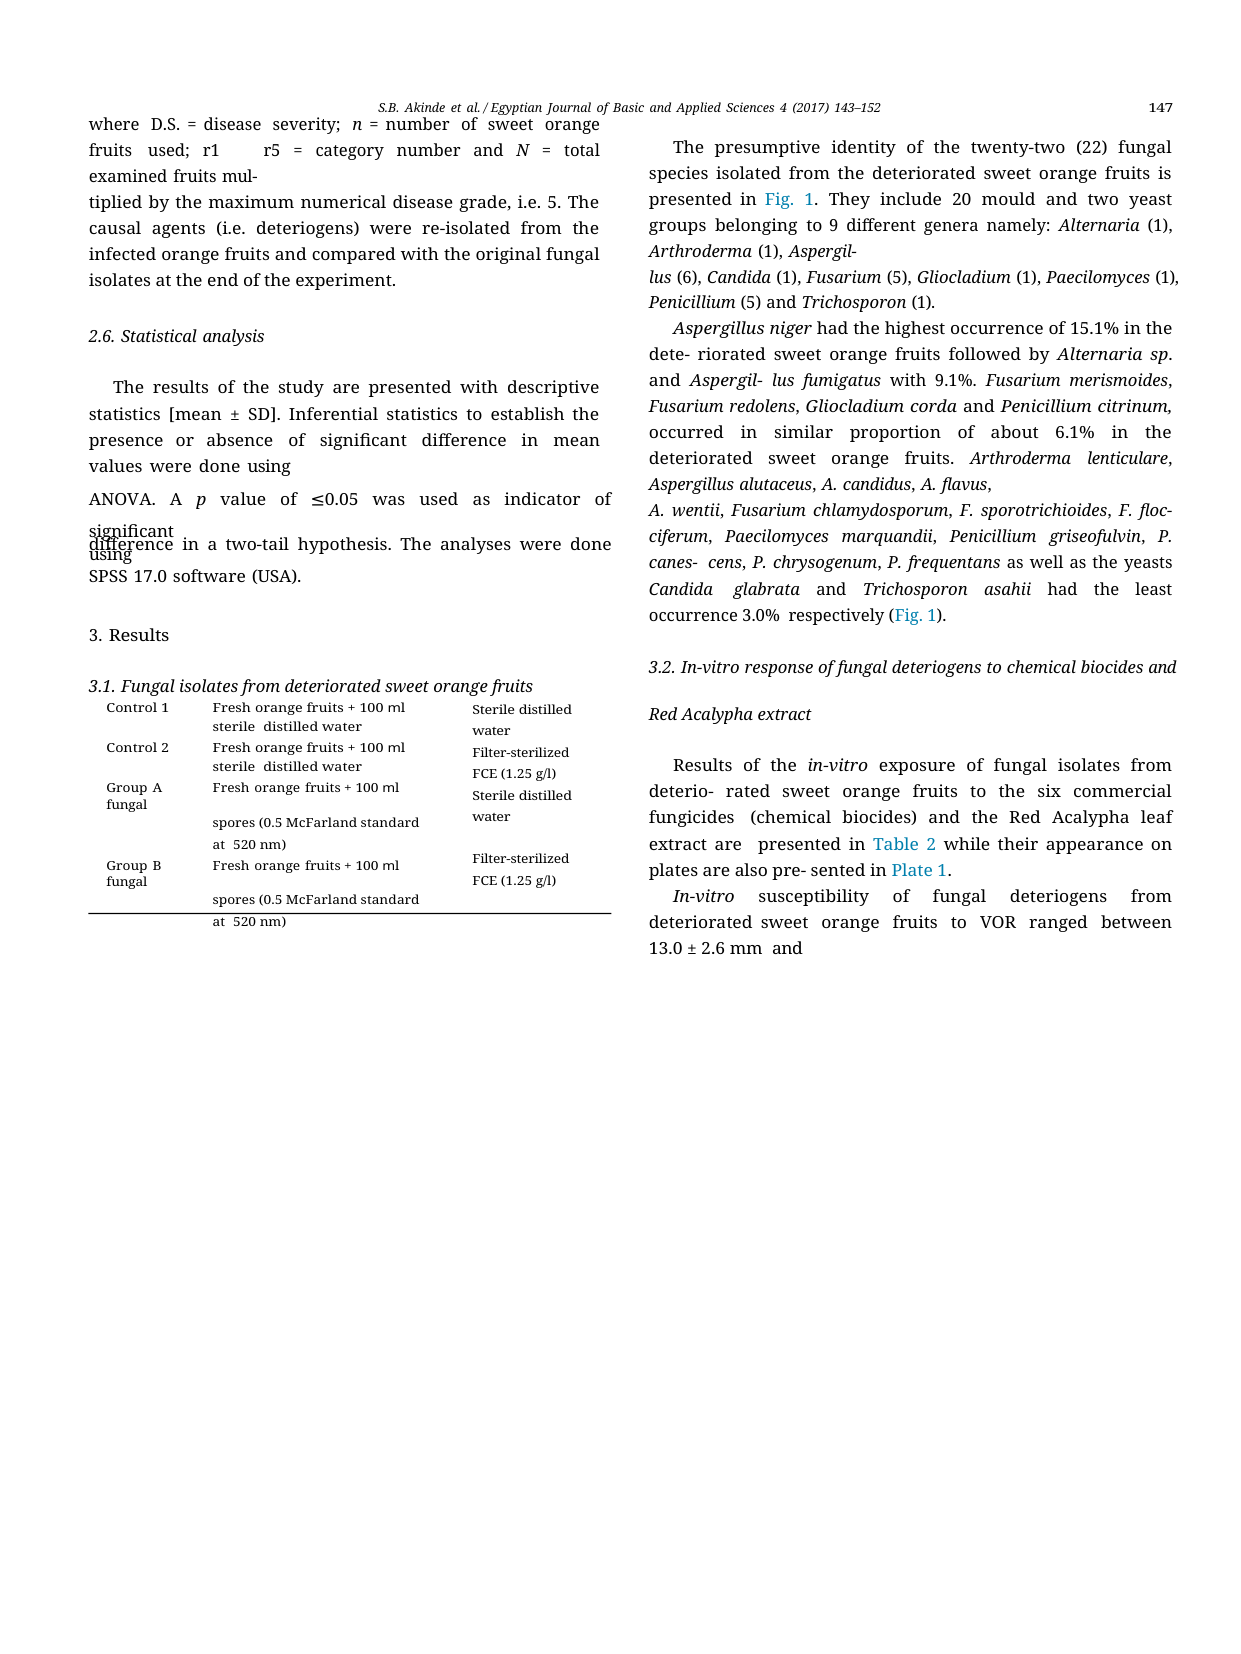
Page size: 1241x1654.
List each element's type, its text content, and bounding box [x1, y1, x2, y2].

text Filter-sterilized FCE (1.25 g/l) [472, 744, 573, 782]
text The presumptive identity of the twenty-two (22) fungal species isolated from the deteriorated sweet orange fruits is presented in Fig. 1. They include 20 mould and two yeast groups belonging to 9 different genera namely: Alternaria (1), Arthroderma (1), Aspergil- [649, 135, 1172, 262]
list Fungal isolates from deteriorated sweet orange fruits [89, 675, 612, 698]
text Red Acalypha extract [648, 703, 1184, 726]
list Results [89, 624, 612, 647]
text difference in a two-tail hypothesis. The analyses were done using [88, 543, 612, 562]
text Penicillium (5) and Trichosporon (1). [649, 291, 1184, 314]
text spores (0.5 McFarland standard at 520 nm) [212, 915, 428, 930]
text where D.S. = disease severity; n = number of sweet orange fruits used; r1 r5 = category number and N = total examined fruits mul- [88, 112, 600, 187]
text ANOVA. A p value of ≤0.05 was used as indicator of significant [88, 480, 612, 543]
list Statistical analysis [89, 325, 612, 348]
text A. wentii, Fusarium chlamydosporum, F. sporotrichioides, F. floc- ciferum, Paecilomyces marquandii, Penicillium griseofulvin, P. canes- cens, P. chrysogenum, P. frequentans as well as the yeasts Candida glabrata and Trichosporon asahii had the least occurrence 3.0% respectively (Fig. 1). [649, 499, 1172, 626]
text spores (0.5 McFarland standard at 520 nm) [212, 814, 428, 853]
text lus (6), Candida (1), Fusarium (5), Gliocladium (1), Paecilomyces (1), [649, 266, 1184, 288]
text Sterile distilled water [472, 701, 573, 739]
text Sterile distilled water [472, 787, 573, 825]
text spores (0.5 McFarland standard at 520 nm) [212, 891, 428, 912]
text In-vitro susceptibility of fungal deteriogens from deteriorated sweet orange fruits to VOR ranged between 13.0 ± 2.6 mm and [648, 884, 1172, 959]
text The results of the study are presented with descriptive statistics [mean ± SD]. Inferential statistics to establish the presence or absence of significant difference in mean values were done using [88, 376, 600, 477]
text Control 2 Fresh orange fruits + 100 ml sterile distilled water [106, 739, 428, 775]
list In-vitro response of fungal deteriogens to chemical biocides and [649, 659, 1184, 677]
text Group A Fresh orange fruits + 100 ml fungal [106, 779, 429, 813]
text SPSS 17.0 software (USA). [88, 565, 612, 587]
text Aspergillus niger had the highest occurrence of 15.1% in the dete- riorated sweet orange fruits followed by Alternaria sp. and Aspergil- lus fumigatus with 9.1%. Fusarium merismoides, Fusarium redolens, Gliocladium corda and Penicillium citrinum, occurred in similar proportion of about 6.1% in the deteriorated sweet orange fruits. Arthroderma lenticulare, Aspergillus alutaceus, A. candidus, A. flavus, [649, 317, 1172, 496]
text Group B Fresh orange fruits + 100 ml fungal [106, 857, 429, 890]
text tiplied by the maximum numerical disease grade, i.e. 5. The causal agents (i.e. deteriogens) were re-isolated from the infected orange fruits and compared with the original fungal isolates at the end of the experiment. [88, 191, 600, 291]
text Results of the in-vitro exposure of fungal isolates from deterio- rated sweet orange fruits to the six commercial fungicides (chemical biocides) and the Red Acalypha leaf extract are presented in Table 2 while their appearance on plates are also pre- sented in Plate 1. [648, 754, 1172, 881]
text Filter-sterilized FCE (1.25 g/l) [472, 850, 573, 889]
text Control 1 Fresh orange fruits + 100 ml sterile distilled water [106, 699, 428, 735]
